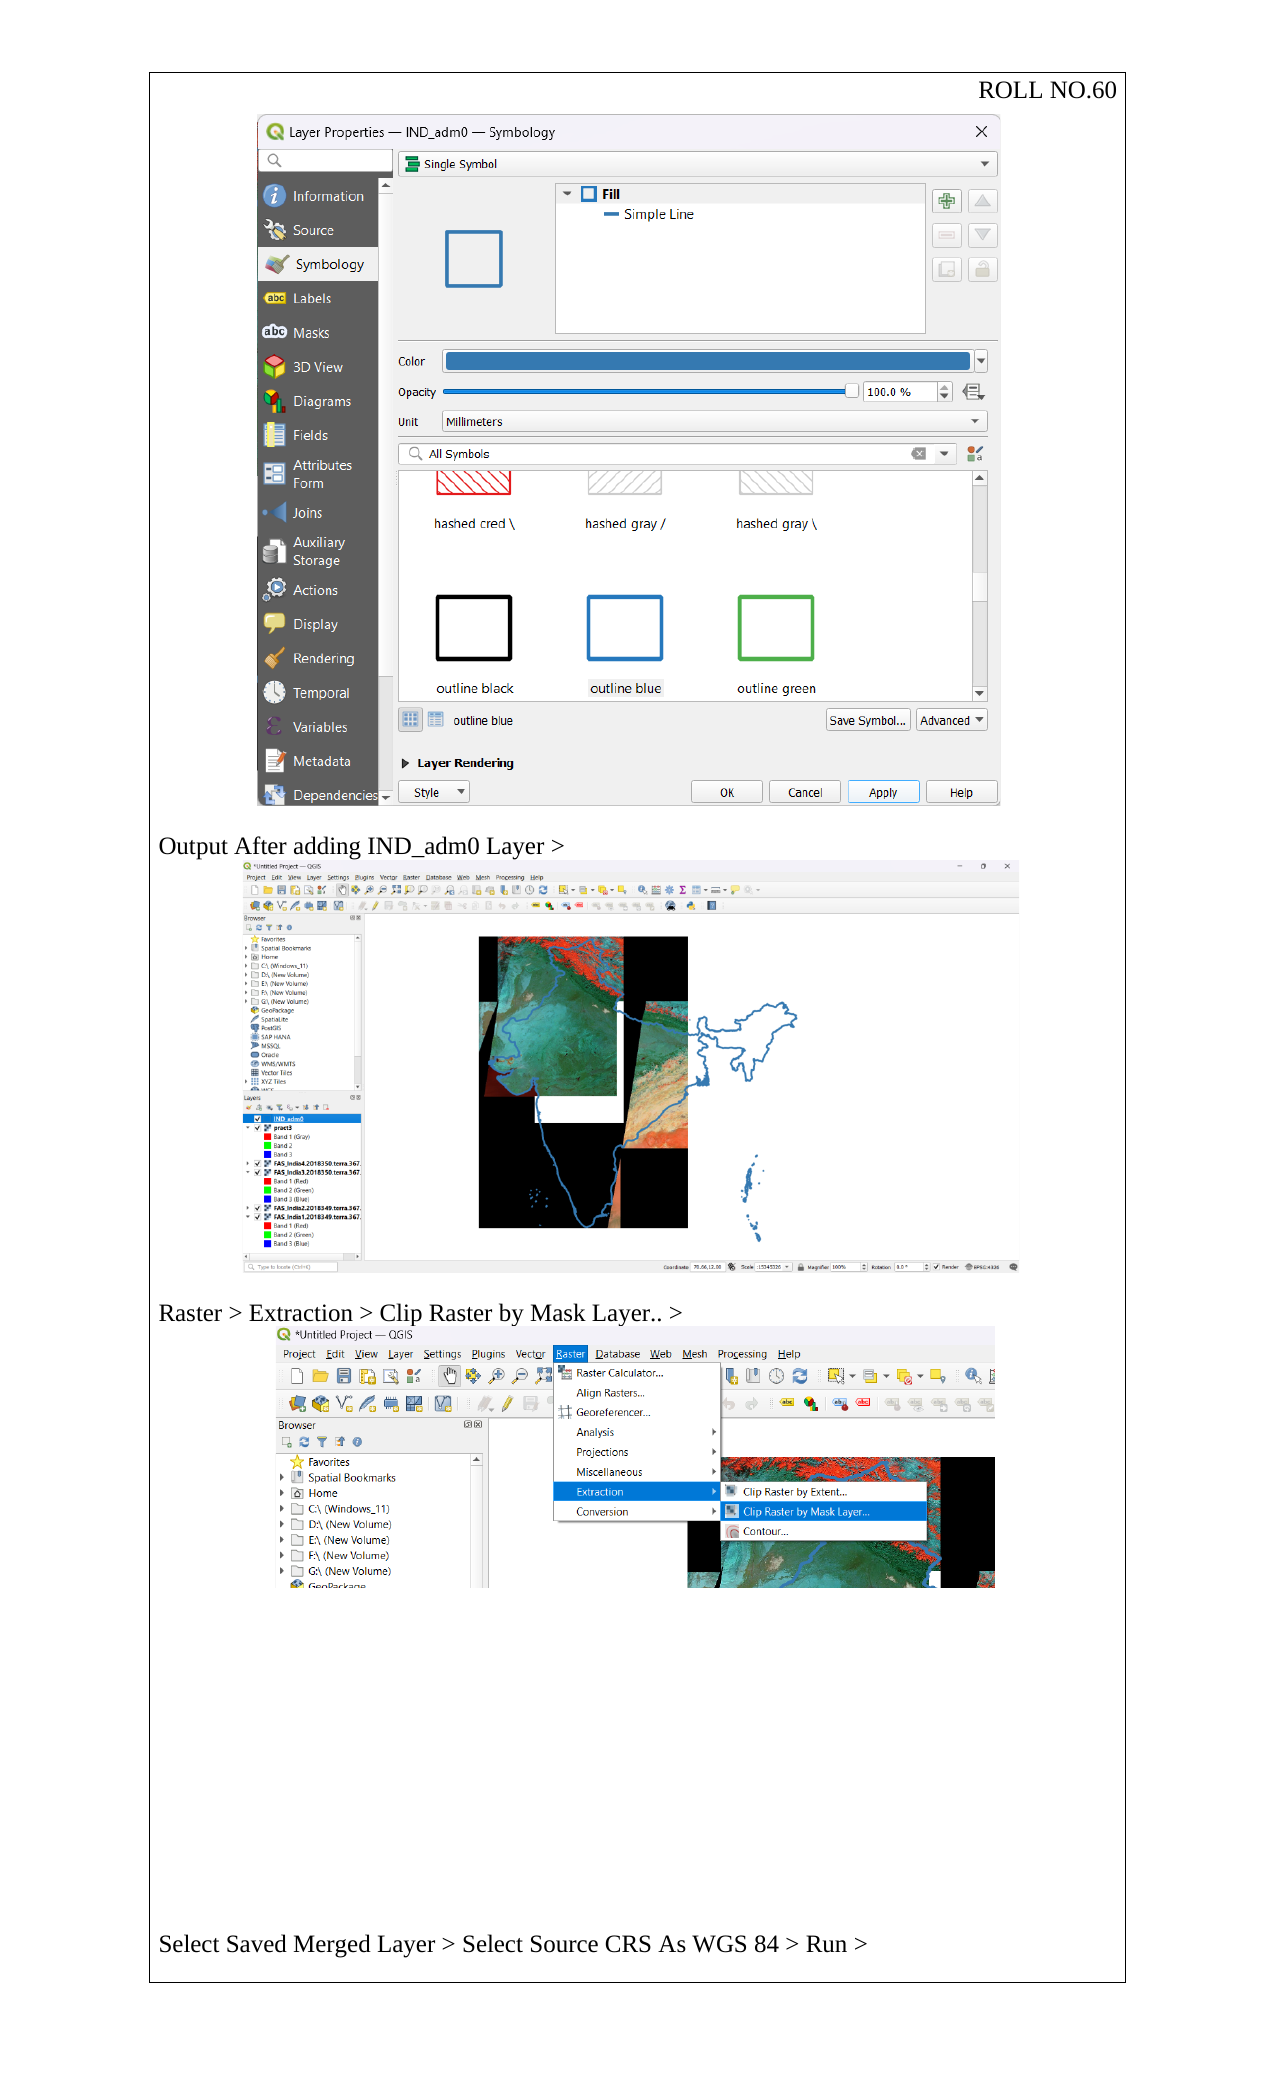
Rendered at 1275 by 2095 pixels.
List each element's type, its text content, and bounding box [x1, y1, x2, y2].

text Raster > Extraction > Clip Raster by Mask Layer.. > [158, 1298, 1117, 1327]
picture [242, 860, 1020, 1273]
text Output After adding IND_adm0 Layer > [158, 831, 1117, 860]
text Select Saved Merged Layer > Select Source CRS As WGS 84 > Run > [158, 1929, 1117, 1958]
picture [275, 1326, 995, 1588]
picture [257, 114, 1001, 806]
